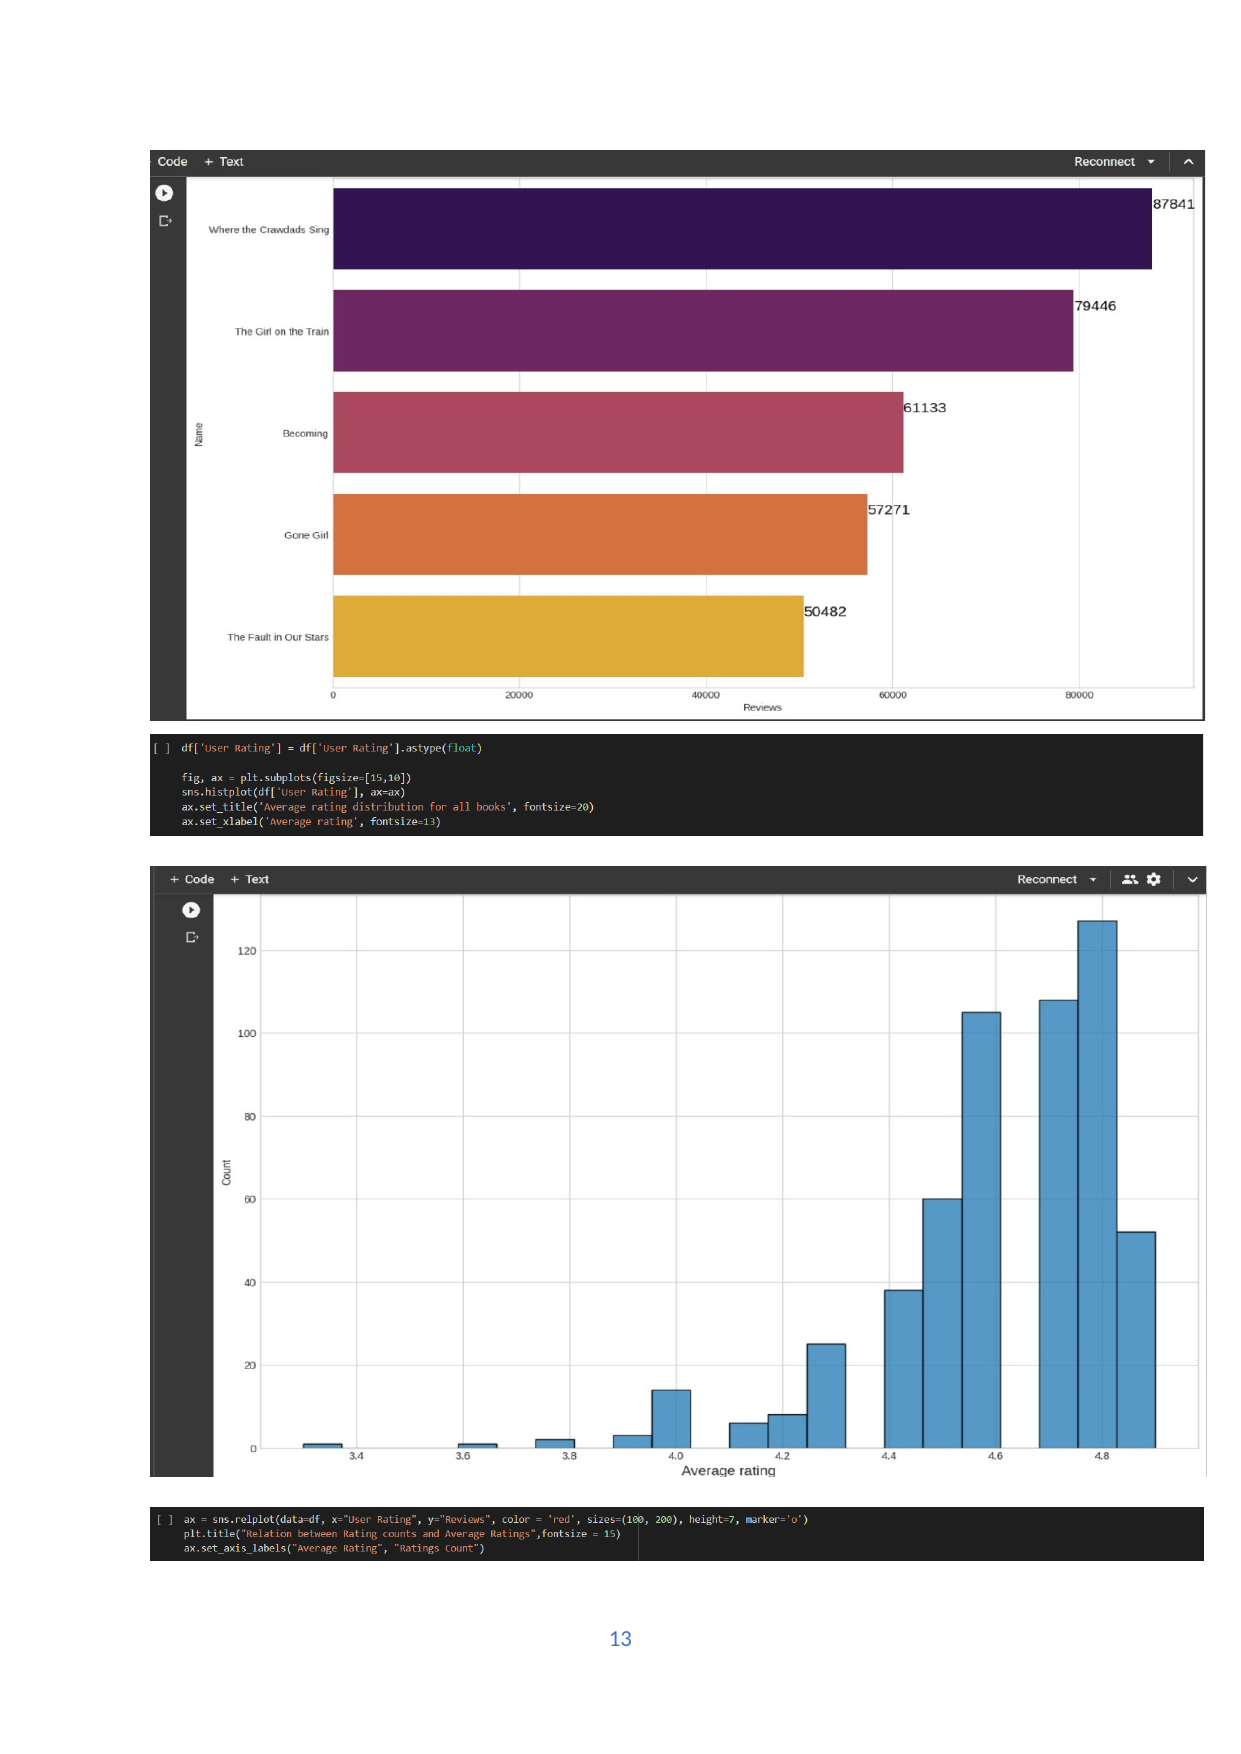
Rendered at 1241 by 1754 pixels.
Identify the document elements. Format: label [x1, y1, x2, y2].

picture [150, 1507, 1204, 1561]
picture [150, 150, 1206, 721]
picture [150, 734, 1204, 836]
picture [150, 866, 1207, 1477]
